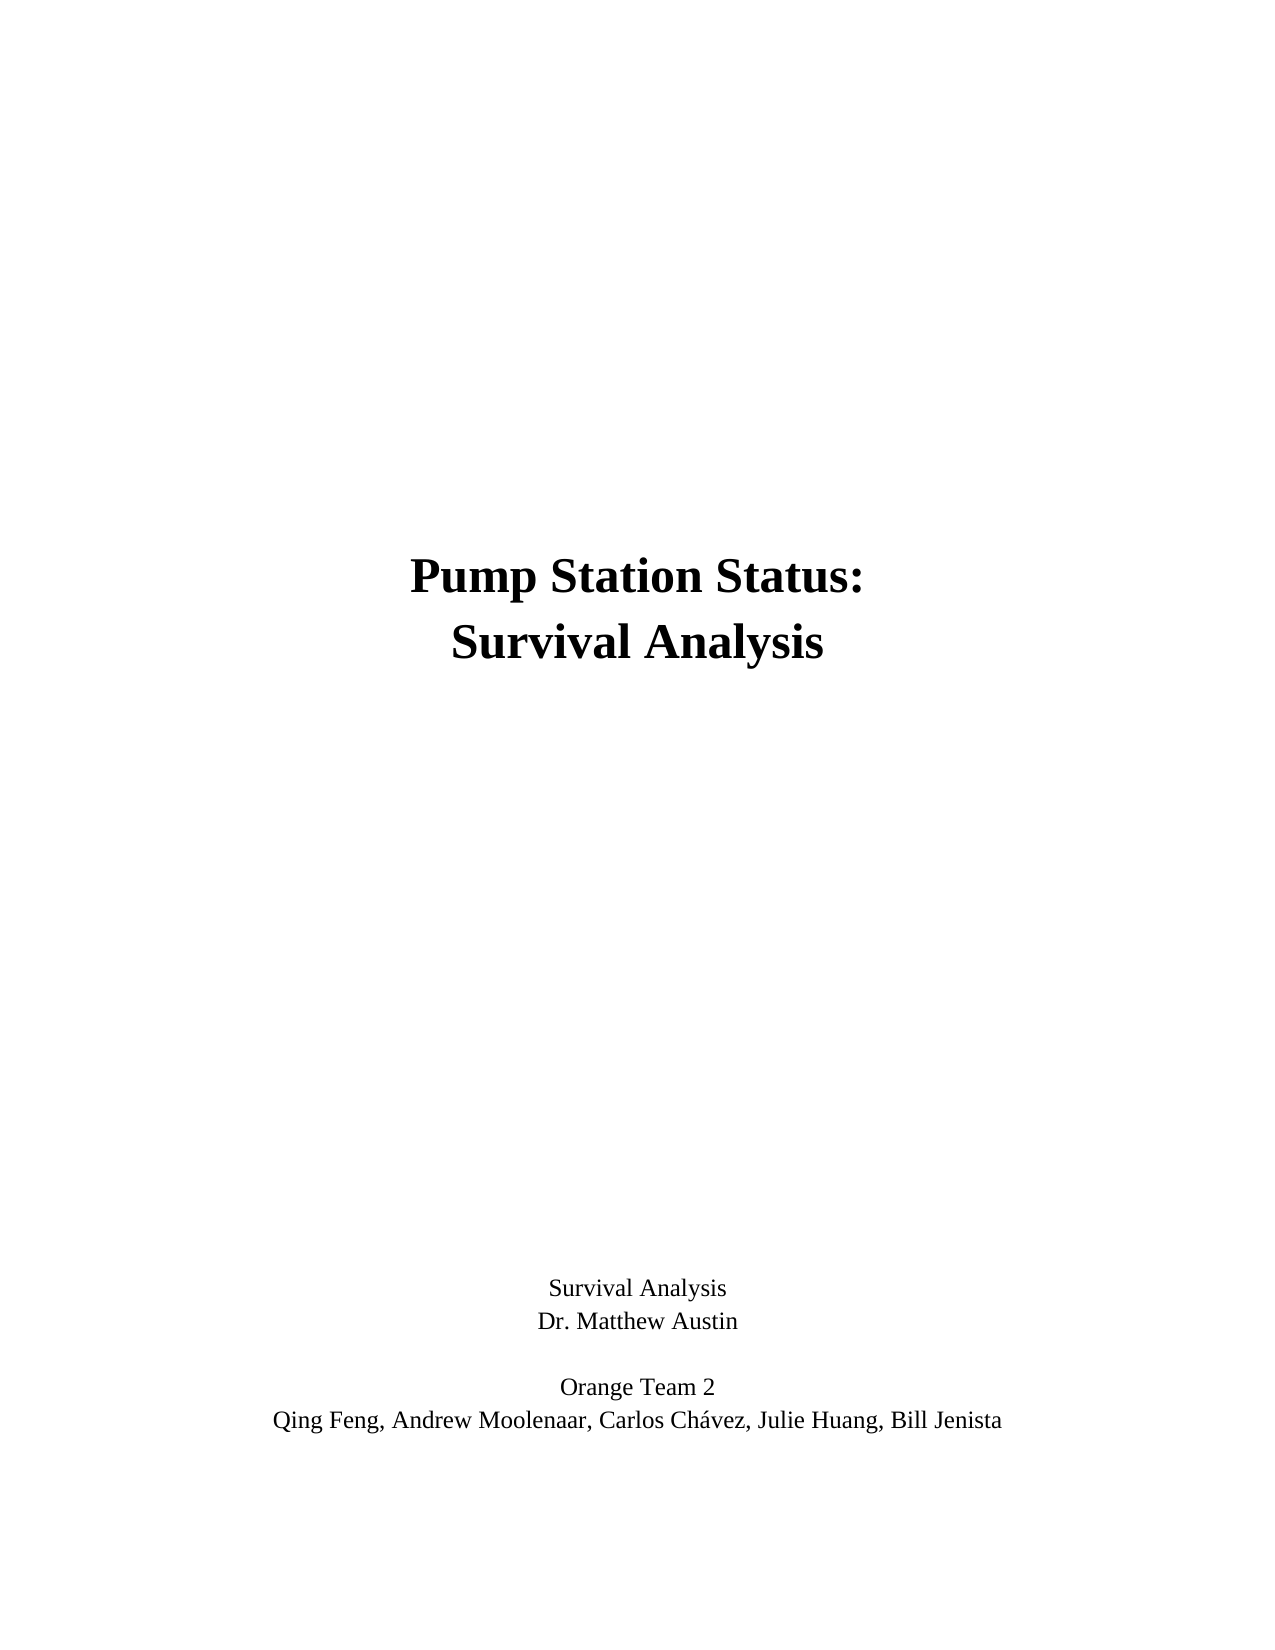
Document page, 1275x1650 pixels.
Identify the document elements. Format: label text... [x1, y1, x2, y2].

text Pump Station Status: [150, 546, 1125, 604]
text Survival Analysis [150, 612, 1125, 670]
text Survival Analysis [150, 1273, 1125, 1301]
text Dr. Matthew Austin [150, 1306, 1125, 1334]
text Qing Feng, Andrew Moolenaar, Carlos Chávez, Julie Huang, Bill Jenista [150, 1405, 1125, 1433]
text Orange Team 2 [150, 1372, 1125, 1401]
